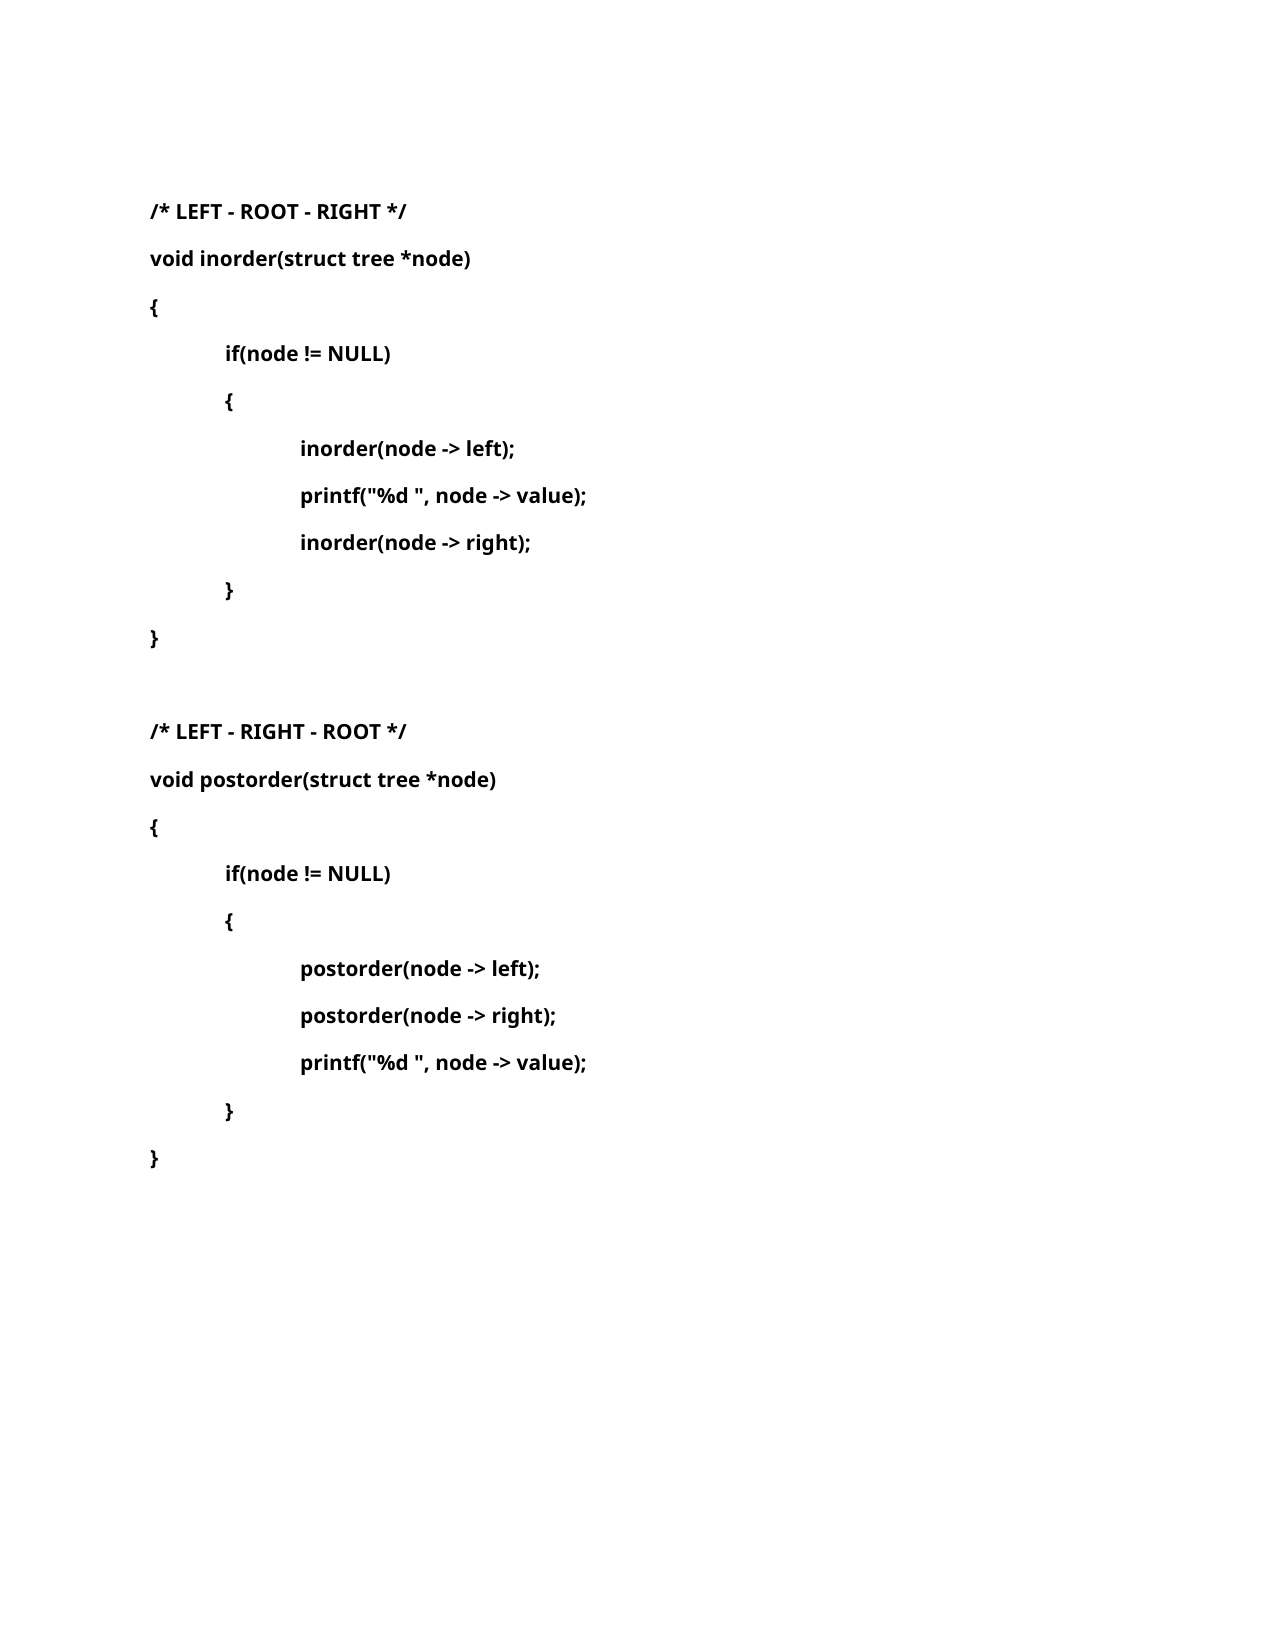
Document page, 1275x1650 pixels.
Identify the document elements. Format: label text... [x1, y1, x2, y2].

text } [150, 1096, 1125, 1124]
text if(node != NULL) [150, 339, 1125, 368]
text { [150, 812, 1125, 841]
text } [150, 623, 1125, 651]
text if(node != NULL) [150, 859, 1125, 888]
text void postorder(struct tree *node) [150, 765, 1125, 793]
text printf("%d ", node -> value); [150, 1048, 1125, 1077]
text { [150, 386, 1125, 415]
text } [150, 1143, 1125, 1172]
text inorder(node -> left); [150, 434, 1125, 462]
text postorder(node -> left); [150, 954, 1125, 982]
text { [150, 292, 1125, 320]
text } [150, 576, 1125, 604]
text printf("%d ", node -> value); [150, 481, 1125, 509]
text /* LEFT - RIGHT - ROOT */ [150, 717, 1125, 746]
text { [150, 907, 1125, 935]
text postorder(node -> right); [150, 1001, 1125, 1030]
text void inorder(struct tree *node) [150, 244, 1125, 273]
text inorder(node -> right); [150, 528, 1125, 557]
text /* LEFT - ROOT - RIGHT */ [150, 197, 1125, 226]
